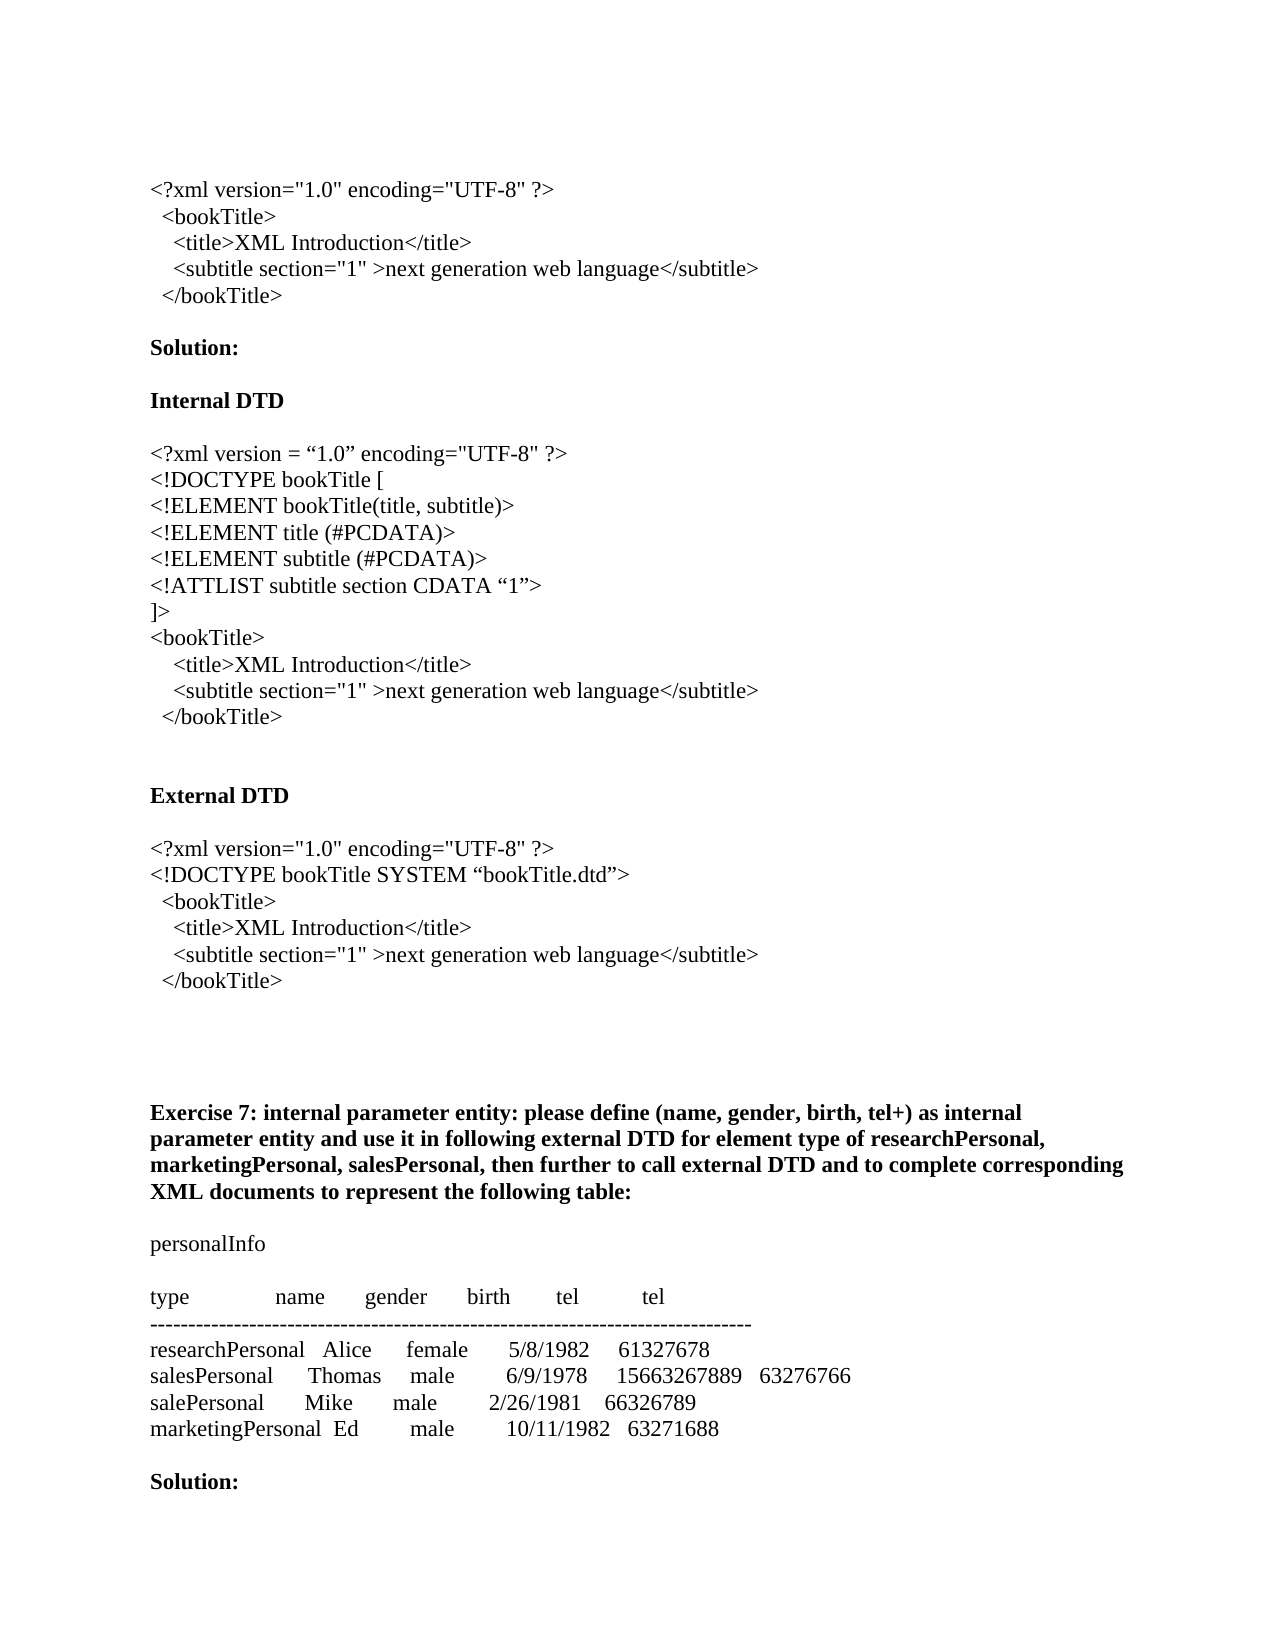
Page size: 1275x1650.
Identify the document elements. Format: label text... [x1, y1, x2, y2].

text <subtitle section="1" >next generation web language</subtitle> [150, 941, 1125, 967]
text salePersonal Mike male 2/26/1981 66326789 [150, 1389, 1125, 1415]
text <bookTitle> [150, 203, 1125, 229]
text </bookTitle> [150, 282, 1125, 308]
text <title>XML Introduction</title> [150, 651, 1125, 677]
text <title>XML Introduction</title> [150, 229, 1125, 255]
text personalInfo [150, 1231, 1125, 1257]
text <bookTitle> [150, 888, 1125, 914]
text <!ATTLIST subtitle section CDATA “1”> [150, 572, 1125, 598]
text type name gender birth tel tel [150, 1283, 1125, 1309]
text <?xml version="1.0" encoding="UTF-8" ?> [150, 835, 1125, 862]
text <bookTitle> [150, 624, 1125, 651]
text marketingPersonal Ed male 10/11/1982 63271688 [150, 1415, 1125, 1441]
text ]> [150, 598, 1125, 624]
text salesPersonal Thomas male 6/9/1978 15663267889 63276766 [150, 1362, 1125, 1389]
text <?xml version="1.0" encoding="UTF-8" ?> [150, 176, 1125, 203]
text <?xml version = “1.0” encoding="UTF-8" ?> [150, 440, 1125, 466]
text <!ELEMENT bookTitle(title, subtitle)> [150, 493, 1125, 519]
text <subtitle section="1" >next generation web language</subtitle> [150, 255, 1125, 282]
text <title>XML Introduction</title> [150, 914, 1125, 941]
text Solution: [150, 1468, 1125, 1494]
text <!DOCTYPE bookTitle SYSTEM “bookTitle.dtd”> [150, 862, 1125, 888]
text <!DOCTYPE bookTitle [ [150, 466, 1125, 493]
text <!ELEMENT subtitle (#PCDATA)> [150, 545, 1125, 572]
text </bookTitle> [150, 967, 1125, 993]
text Solution: [150, 334, 1125, 361]
text External DTD [150, 782, 1125, 809]
text ------------------------------------------------------------------------------- [150, 1309, 1125, 1336]
text <subtitle section="1" >next generation web language</subtitle> [150, 677, 1125, 703]
text researchPersonal Alice female 5/8/1982 61327678 [150, 1336, 1125, 1362]
text </bookTitle> [150, 703, 1125, 730]
text <!ELEMENT title (#PCDATA)> [150, 519, 1125, 545]
text Internal DTD [150, 387, 1125, 413]
text Exercise 7: internal parameter entity: please define (name, gender, birth, tel+) as internal parameter entity and use it in following external DTD for element type of researchPersonal, marketingPersonal, salesPersonal, then further to call external DTD and to complete corresponding XML documents to represent the following table: [150, 1099, 1125, 1204]
